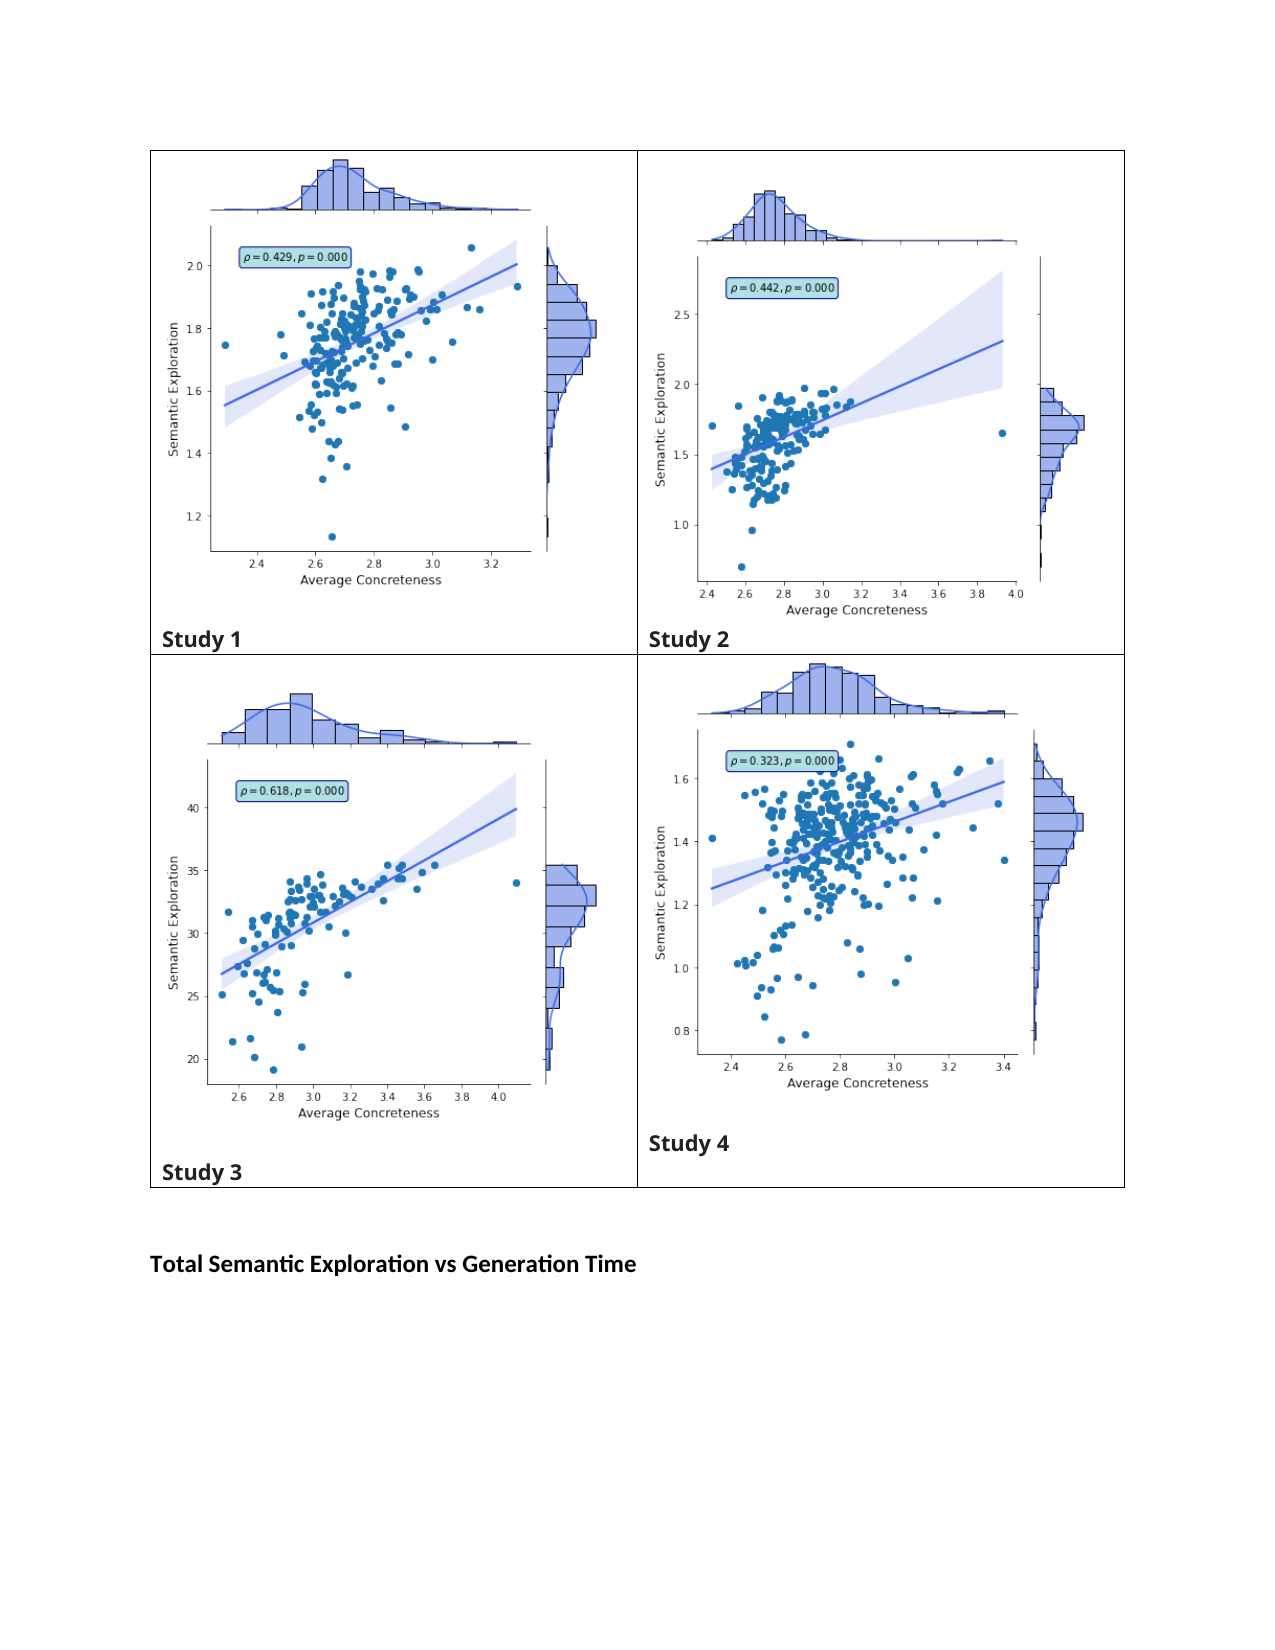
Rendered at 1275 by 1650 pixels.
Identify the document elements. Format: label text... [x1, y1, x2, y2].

table_cell Study 4 [638, 655, 1124, 1187]
picture [161, 151, 604, 594]
picture [648, 654, 1092, 1097]
picture [161, 684, 604, 1127]
table_header Study 1 [151, 151, 637, 654]
text Total Semantic Exploration vs Generation Time [150, 1248, 1125, 1278]
table_header Study 2 [638, 151, 1124, 654]
table_cell Study 3 [151, 655, 637, 1187]
picture [648, 181, 1092, 624]
